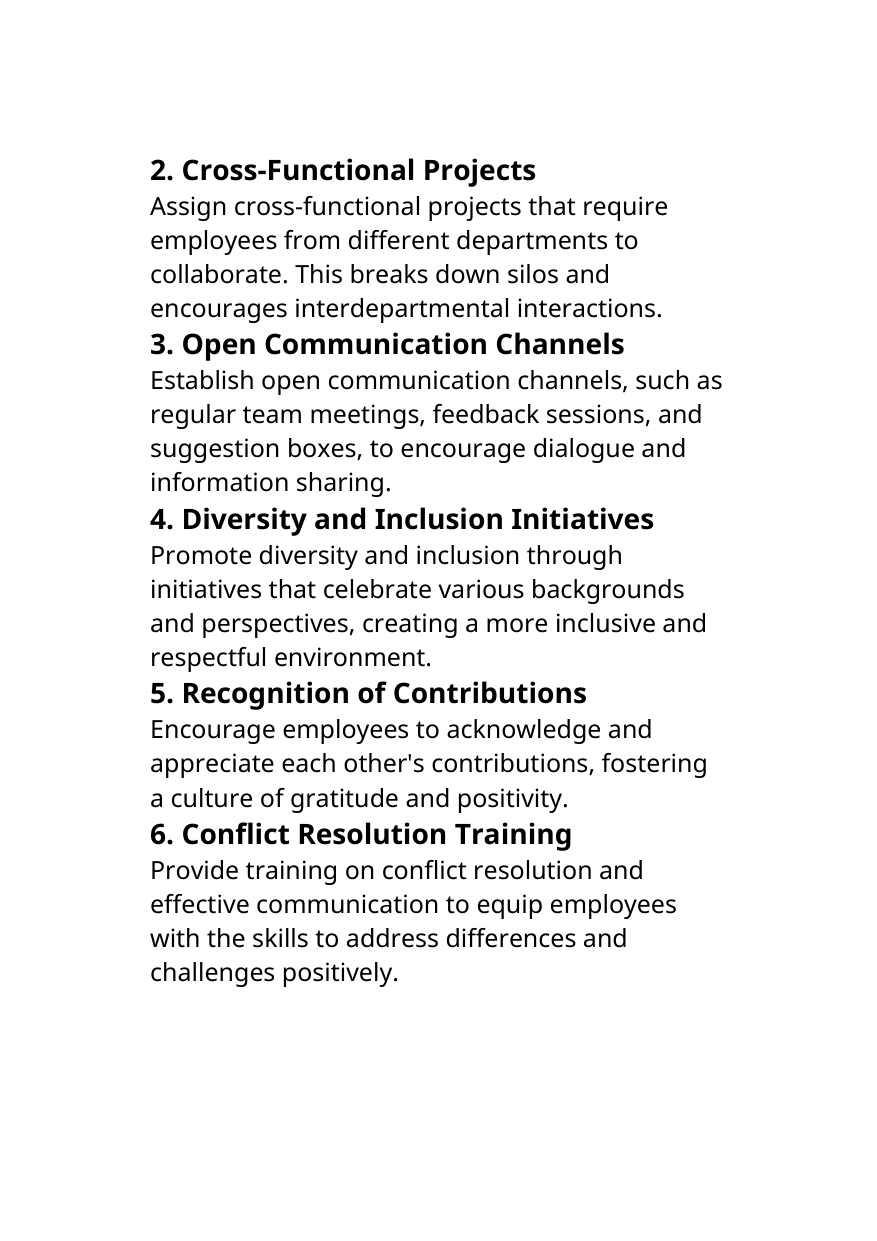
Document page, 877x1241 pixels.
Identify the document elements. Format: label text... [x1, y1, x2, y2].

subtitle 6. Conflict Resolution Training [150, 814, 727, 853]
text Promote diversity and inclusion through initiatives that celebrate various backgrounds and perspectives, creating a more inclusive and respectful environment. [150, 537, 727, 674]
text Provide training on conflict resolution and effective communication to equip employees with the skills to address differences and challenges positively. [150, 853, 727, 989]
subtitle 5. Recognition of Contributions [150, 674, 727, 712]
text Establish open communication channels, such as regular team meetings, feedback sessions, and suggestion boxes, to encourage dialogue and information sharing. [150, 363, 727, 499]
text Encourage employees to acknowledge and appreciate each other's contributions, fostering a culture of gratitude and positivity. [150, 712, 727, 814]
subtitle 2. Cross-Functional Projects [150, 150, 727, 188]
subtitle 4. Diversity and Inclusion Initiatives [150, 499, 727, 537]
subtitle 3. Open Communication Channels [150, 324, 727, 363]
text Assign cross-functional projects that require employees from different departments to collaborate. This breaks down silos and encourages interdepartmental interactions. [150, 188, 727, 324]
